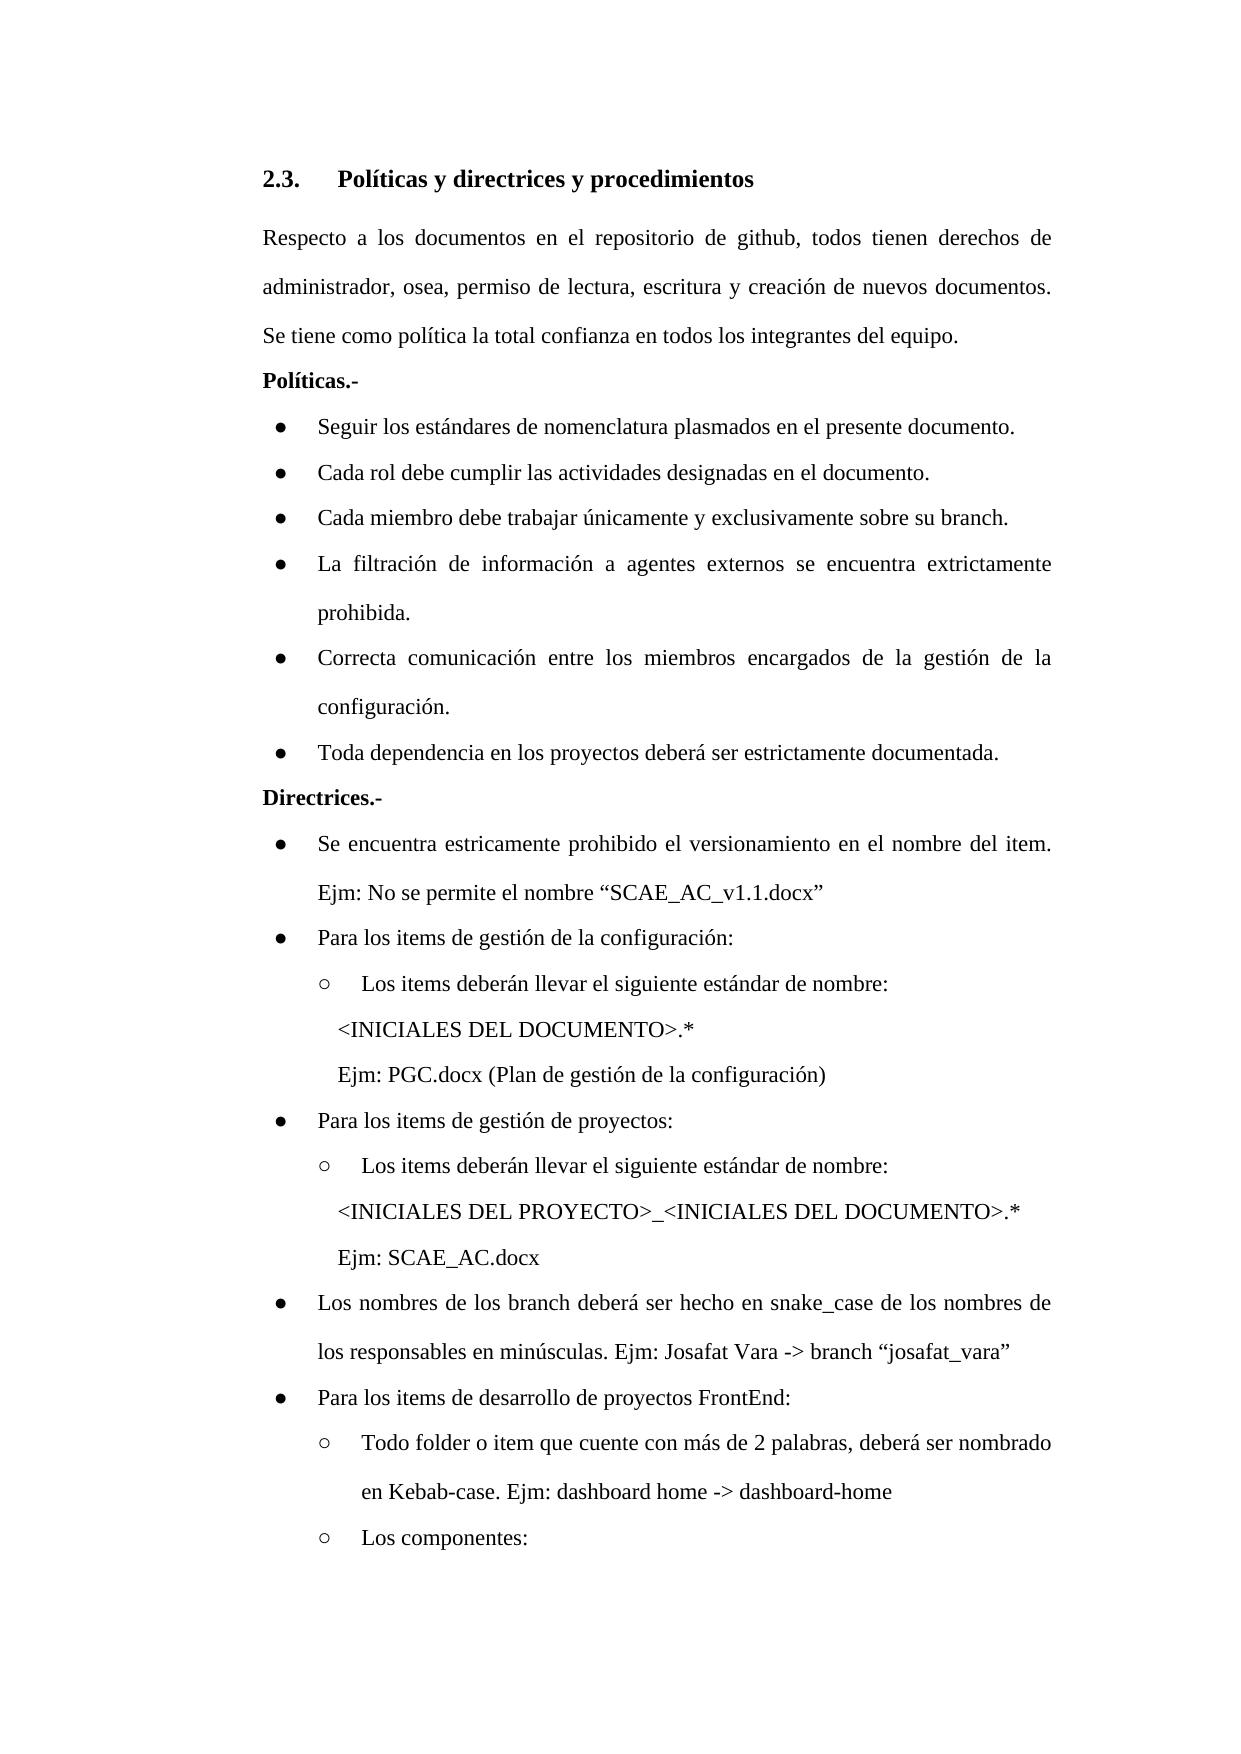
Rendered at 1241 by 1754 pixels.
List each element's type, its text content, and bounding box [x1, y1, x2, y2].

list Para los items de gestión de la configuración: [273, 921, 1053, 954]
list Directrices.- [187, 781, 1053, 814]
list Los componentes: [317, 1521, 1053, 1553]
text Respecto a los documentos en el repositorio de github, todos tienen derechos de administrador, osea, permiso de lectura, escritura y creación de nuevos documentos. Se tiene como política la total confianza en todos los integrantes del equipo. [262, 221, 1053, 351]
list Los items deberán llevar el siguiente estándar de nombre: [317, 1149, 1053, 1182]
list Los nombres de los branch deberá ser hecho en snake_case de los nombres de los responsables en minúsculas. Ejm: Josafat Vara -> branch “josafat_vara” [273, 1286, 1053, 1368]
list <INICIALES DEL PROYECTO>_<INICIALES DEL DOCUMENTO>.* [262, 1195, 1053, 1228]
list La filtración de información a agentes externos se encuentra extrictamente prohibida. [273, 547, 1053, 628]
text Políticas.- [262, 364, 1053, 397]
list Todo folder o item que cuente con más de 2 palabras, deberá ser nombrado en Kebab-case. Ejm: dashboard home -> dashboard-home [317, 1426, 1053, 1508]
list Seguir los estándares de nomenclatura plasmados en el presente documento. [273, 410, 1053, 443]
list <INICIALES DEL DOCUMENTO>.* [262, 1013, 1053, 1045]
list Cada rol debe cumplir las actividades designadas en el documento. [273, 456, 1053, 488]
list Se encuentra estricamente prohibido el versionamiento en el nombre del item. Ejm: No se permite el nombre “SCAE_AC_v1.1.docx” [273, 827, 1053, 908]
list Toda dependencia en los proyectos deberá ser estrictamente documentada. [273, 736, 1053, 768]
list Ejm: PGC.docx (Plan de gestión de la configuración) [262, 1058, 1053, 1091]
list Correcta comunicación entre los miembros encargados de la gestión de la configuración. [273, 641, 1053, 723]
list Para los items de desarrollo de proyectos FrontEnd: [273, 1381, 1053, 1413]
subtitle Políticas y directrices y procedimientos [300, 162, 1053, 194]
list Para los items de gestión de proyectos: [273, 1104, 1053, 1136]
list Cada miembro debe trabajar únicamente y exclusivamente sobre su branch. [273, 501, 1053, 534]
list Ejm: SCAE_AC.docx [262, 1241, 1053, 1273]
list Los items deberán llevar el siguiente estándar de nombre: [317, 967, 1053, 999]
